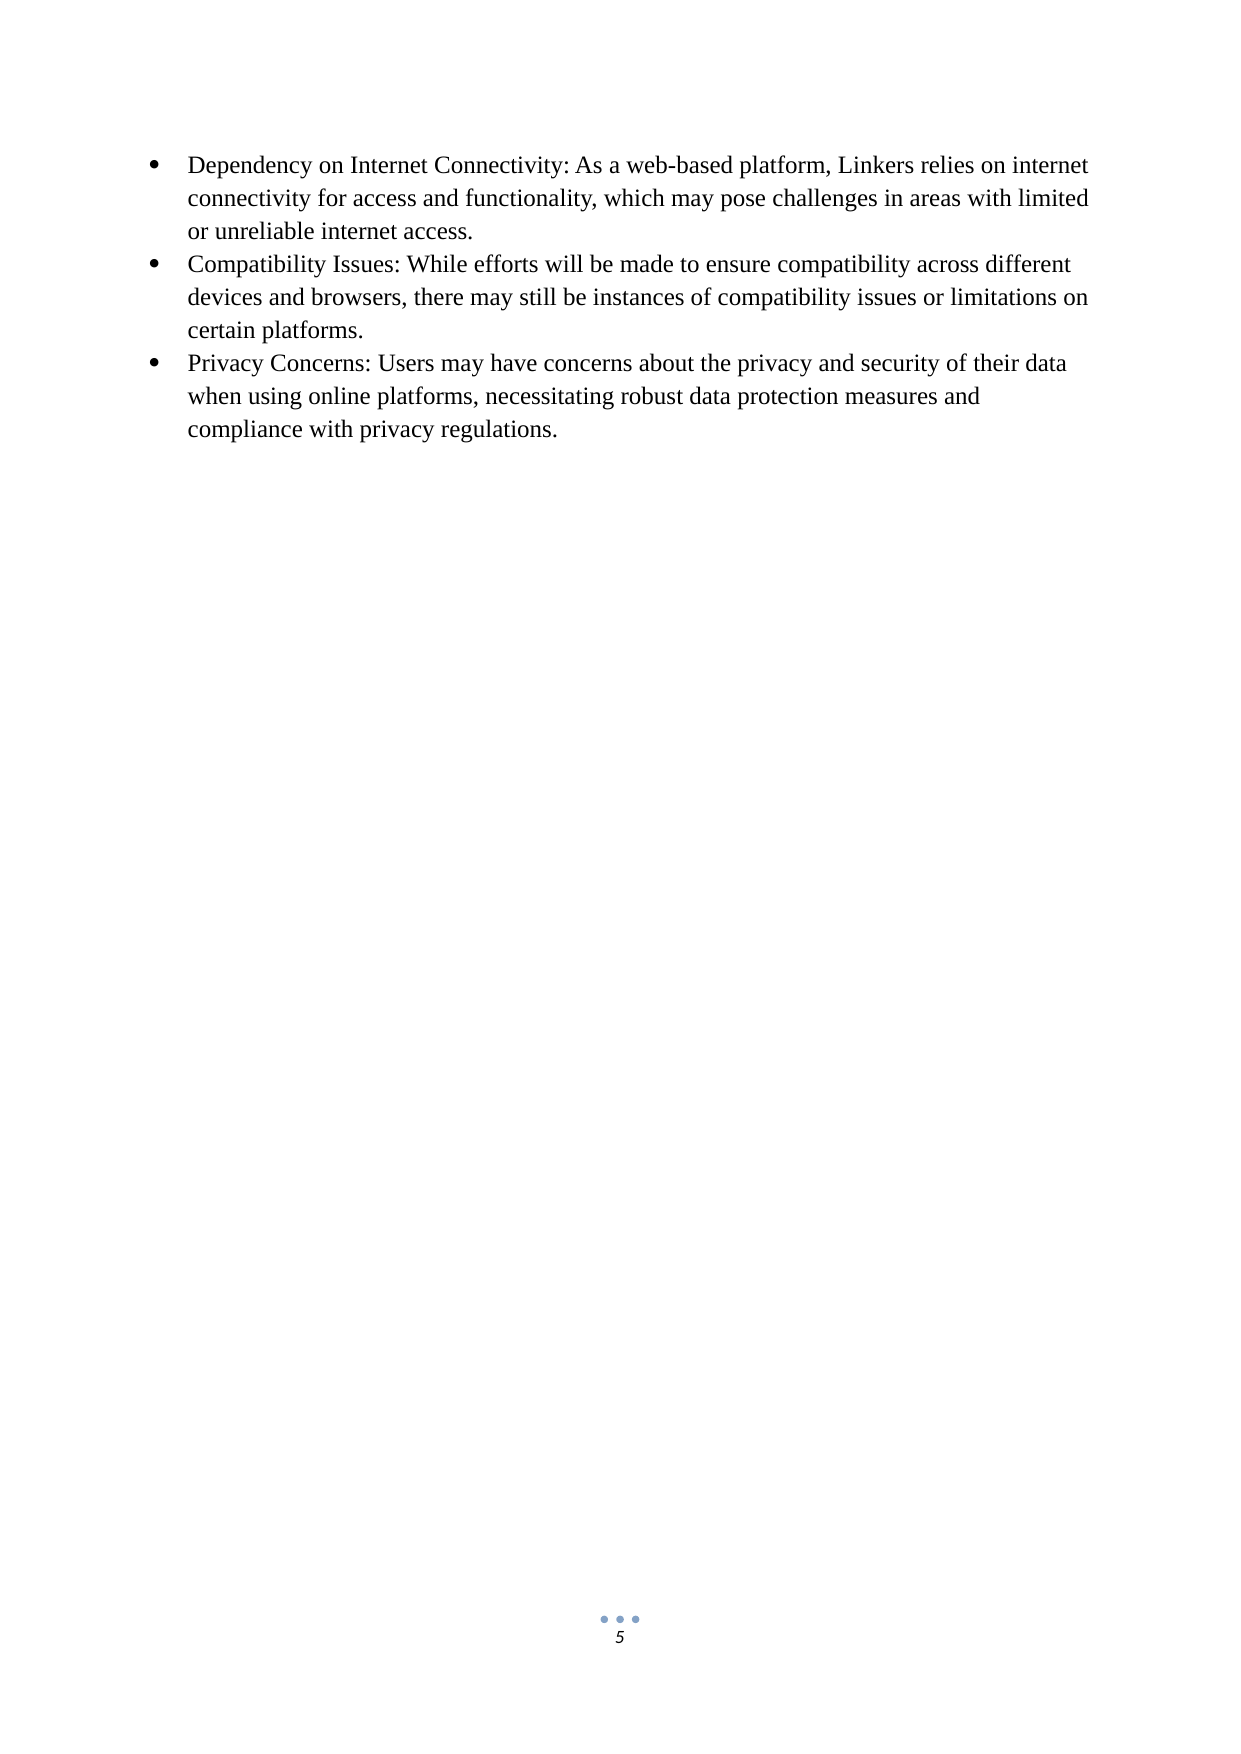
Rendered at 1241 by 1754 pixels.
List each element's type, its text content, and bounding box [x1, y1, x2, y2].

list Privacy Concerns: Users may have concerns about the privacy and security of their data when using online platforms, necessitating robust data protection measures and compliance with privacy regulations. [150, 348, 1090, 443]
list Dependency on Internet Connectivity: As a web-based platform, Linkers relies on internet connectivity for access and functionality, which may pose challenges in areas with limited or unreliable internet access. [150, 150, 1090, 245]
list Compatibility Issues: While efforts will be made to ensure compatibility across different devices and browsers, there may still be instances of compatibility issues or limitations on certain platforms. [150, 249, 1090, 344]
